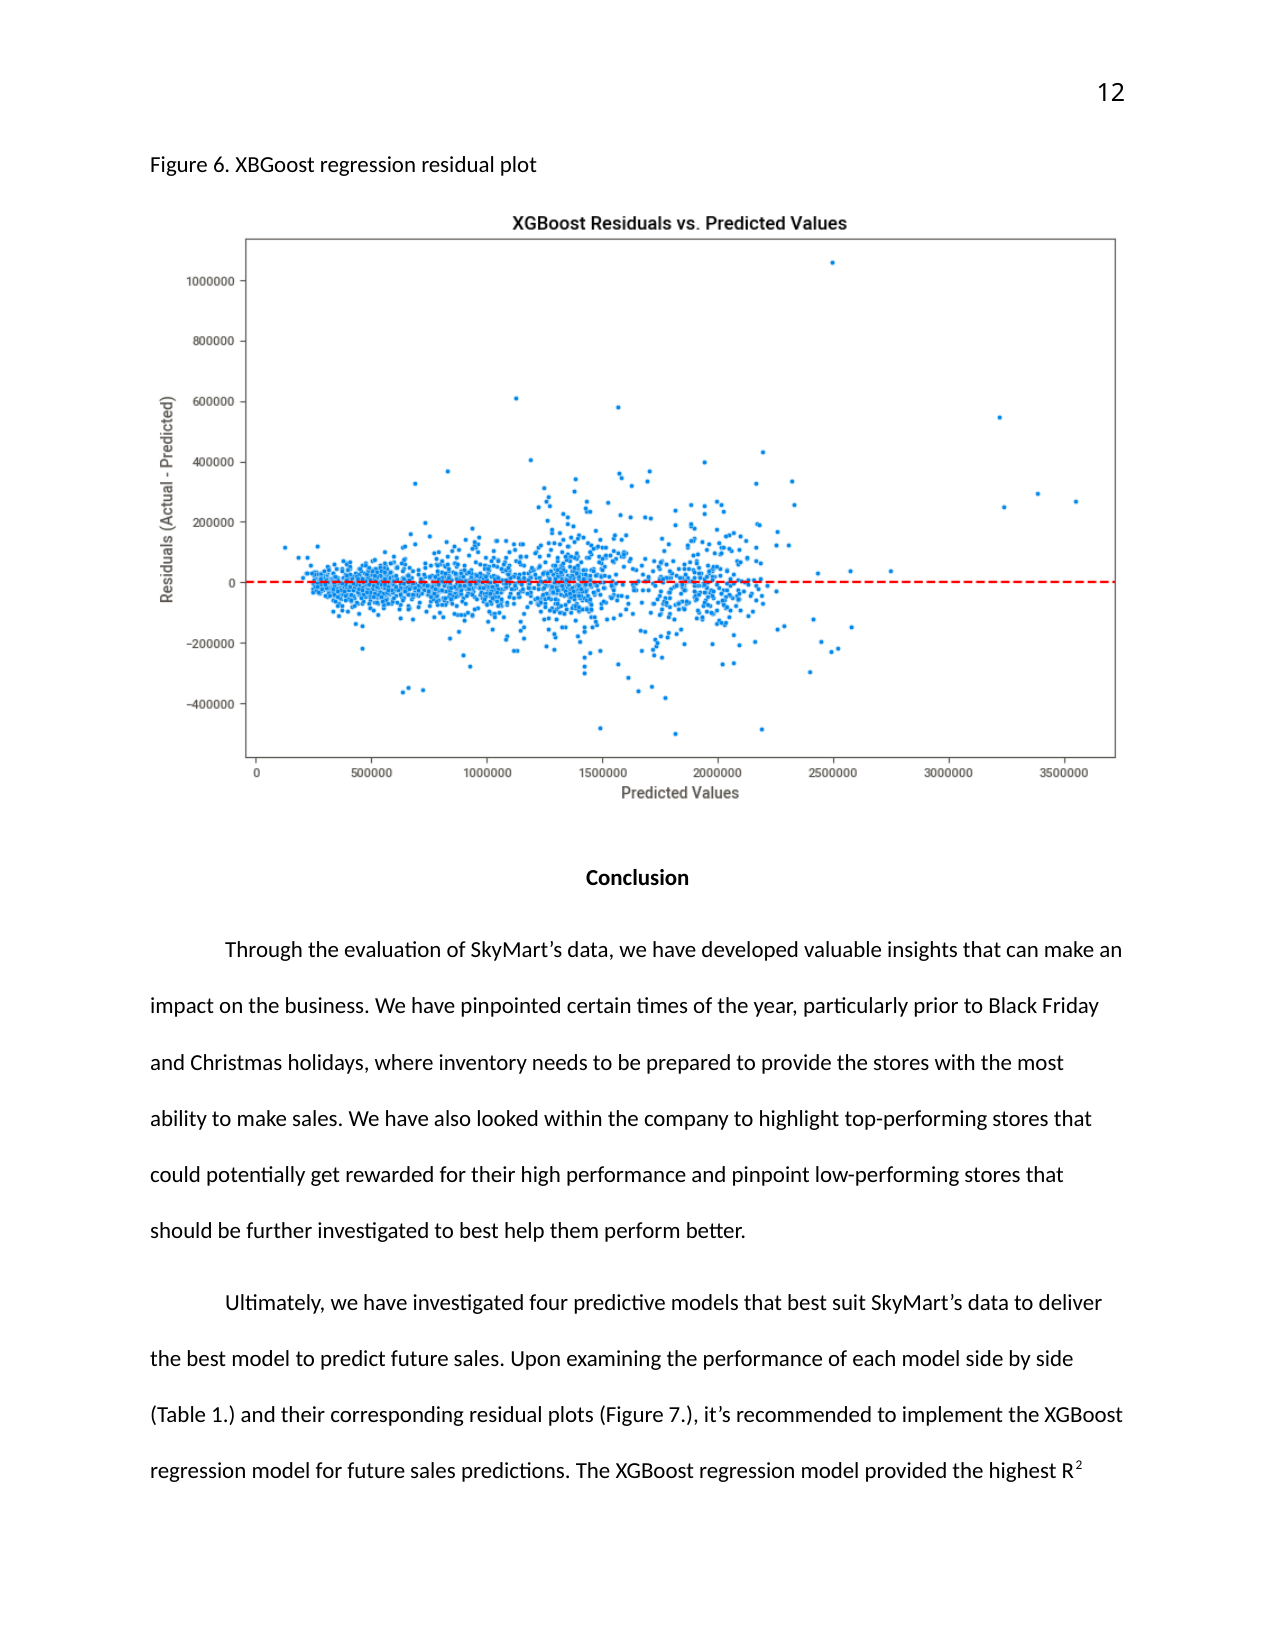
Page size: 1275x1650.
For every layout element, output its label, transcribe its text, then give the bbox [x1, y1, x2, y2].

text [150, 1288, 1125, 1484]
text Conclusion [150, 863, 1125, 891]
text Figure 6. XBGoost regression residual plot [150, 150, 1125, 178]
text Through the evaluation of SkyMart’s data, we have developed valuable insights that can make an impact on the business. We have pinpointed certain times of the year, particularly prior to Black Friday and Christmas holidays, where inventory needs to be prepared to provide the stores with the most ability to make sales. We have also looked within the company to highlight top-performing stores that could potentially get rewarded for their high performance and pinpoint low-performing stores that should be further investigated to best help them perform better. [150, 936, 1125, 1244]
picture [150, 206, 1125, 812]
